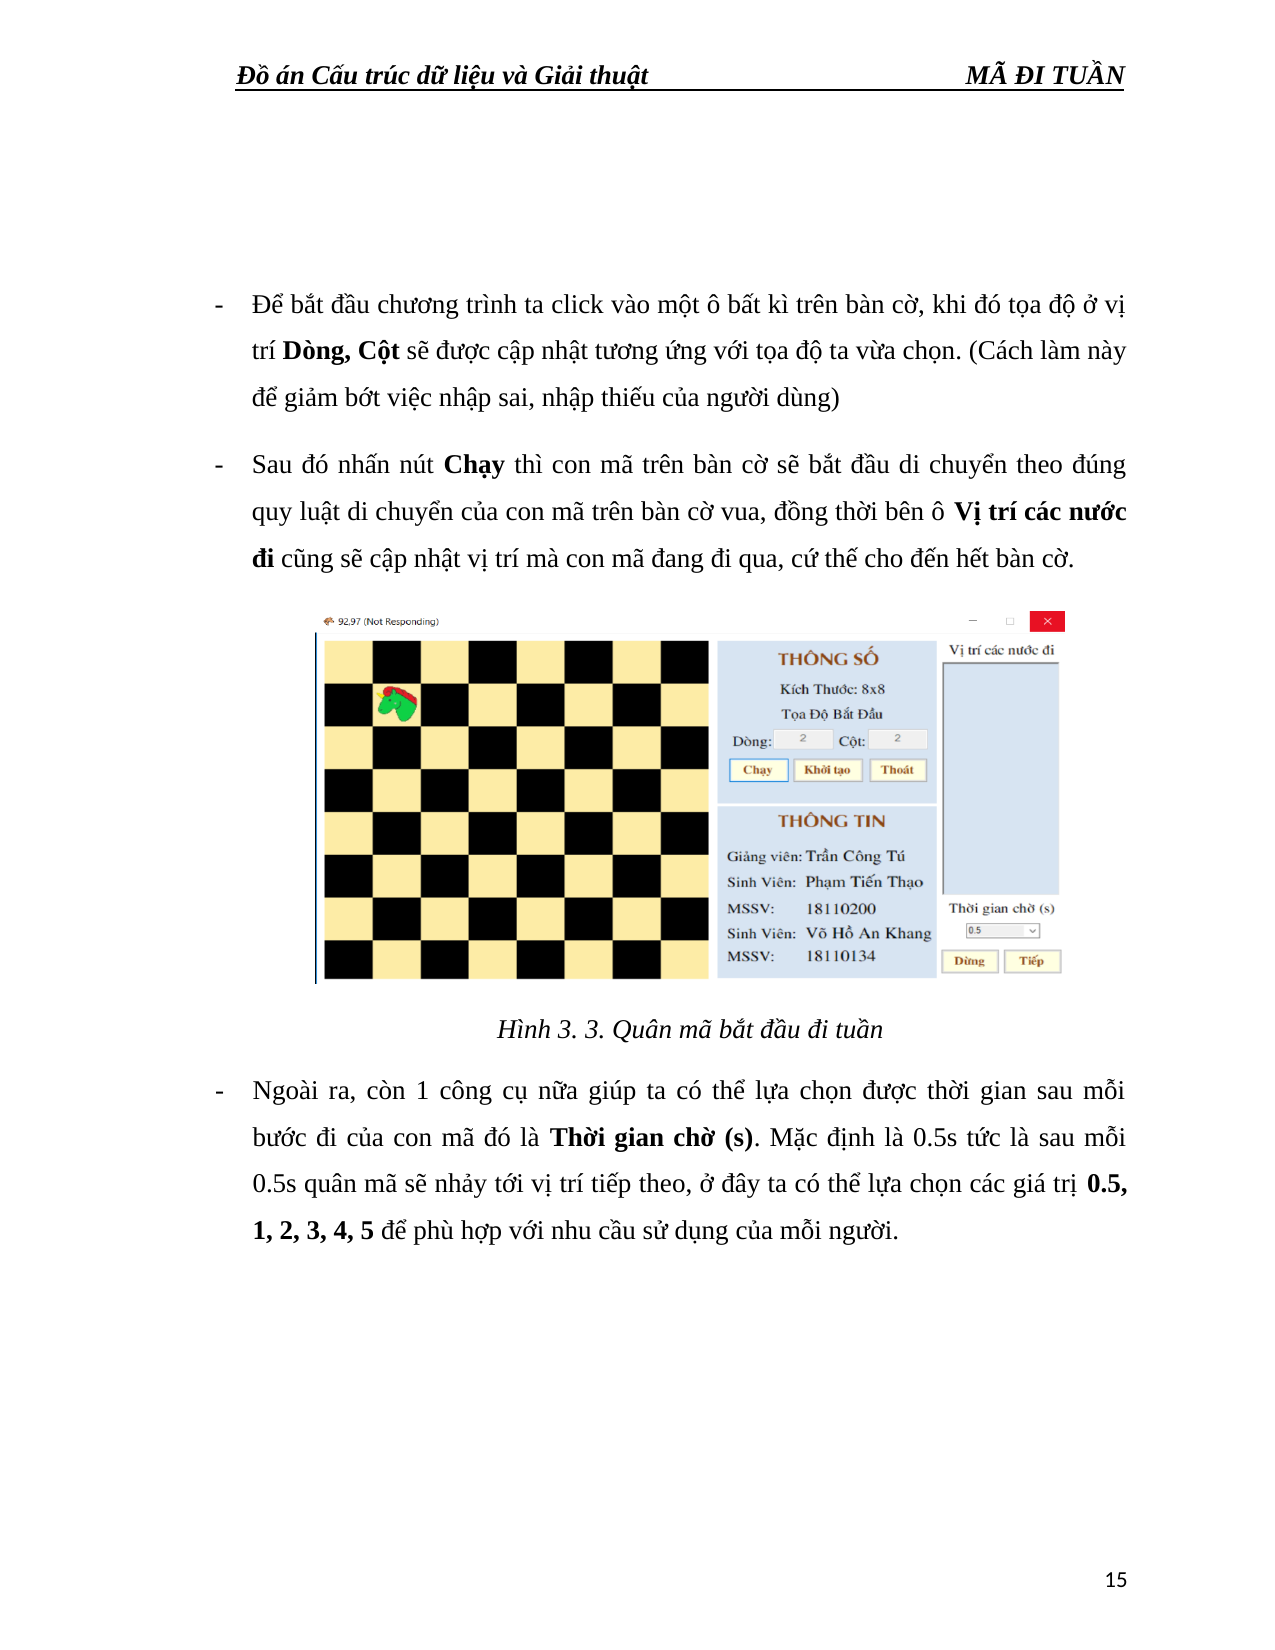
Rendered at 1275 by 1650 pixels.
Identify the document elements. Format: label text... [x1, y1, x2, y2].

list Ngoài ra, còn 1 công cụ nữa giúp ta có thể lựa chọn được thời gian sau mỗi bước đi của con mã đó là Thời gian chờ (s). Mặc định là 0.5s tức là sau mỗi 0.5s quân mã sẽ nhảy tới vị trí tiếp theo, ở đây ta có thể lựa chọn các giá trị 0.5, 1, 2, 3, 4, 5 để phù hợp với nhu cầu sử dụng của mỗi người. [215, 1074, 1127, 1245]
picture [315, 611, 1065, 984]
list Để bắt đầu chương trình ta click vào một ô bất kì trên bàn cờ, khi đó tọa độ ở vị trí Dòng, Cột sẽ được cập nhật tương ứng với tọa độ ta vừa chọn. (Cách làm này để giảm bớt việc nhập sai, nhập thiếu của người dùng) [214, 288, 1127, 412]
list Sau đó nhấn nút Chạy thì con mã trên bàn cờ sẽ bắt đầu di chuyển theo đúng quy luật di chuyển của con mã trên bàn cờ vua, đồng thời bên ô Vị trí các nước đi cũng sẽ cập nhật vị trí mà con mã đang đi qua, cứ thế cho đến hết bàn cờ. [214, 448, 1127, 573]
